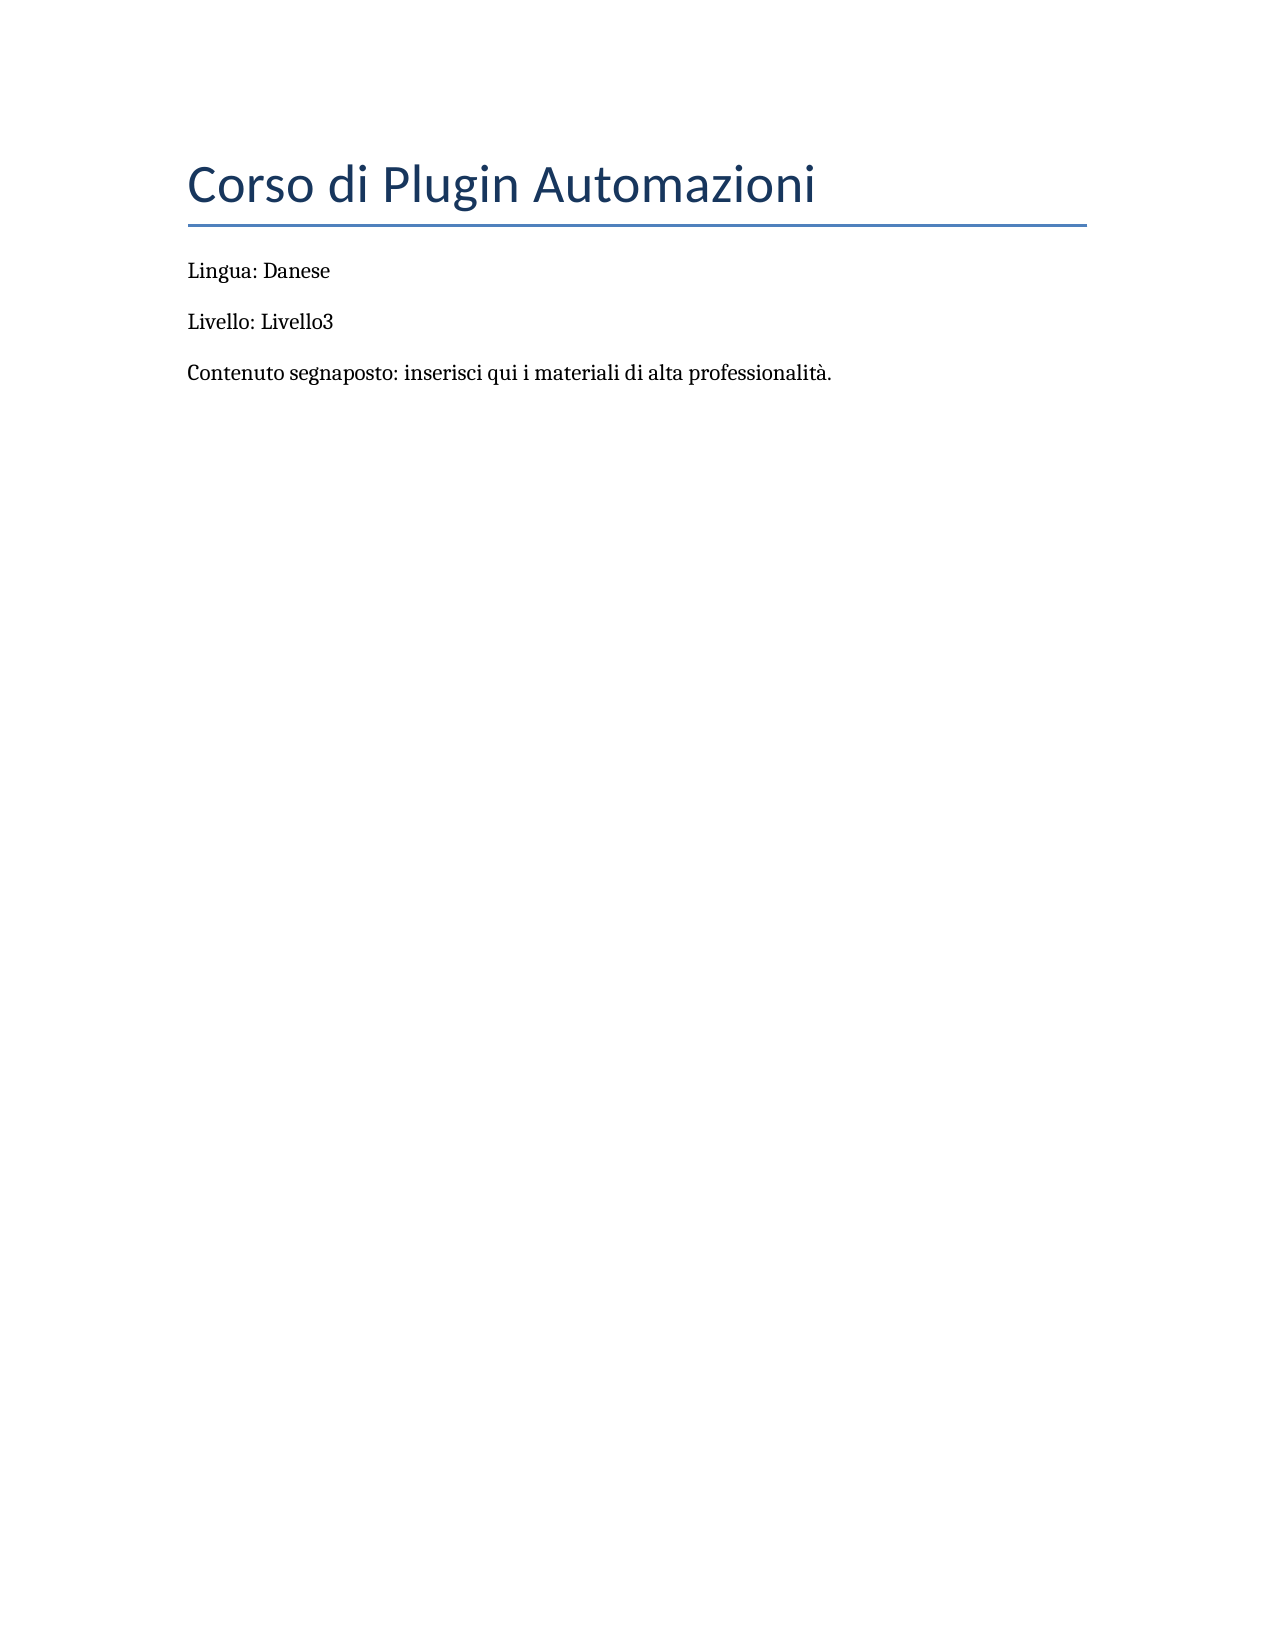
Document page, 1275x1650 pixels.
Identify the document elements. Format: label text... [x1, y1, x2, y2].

text Lingua: Danese [187, 258, 1087, 284]
text Livello: Livello3 [187, 309, 1087, 335]
text Contenuto segnaposto: inserisci qui i materiali di alta professionalità. [187, 360, 1087, 386]
title Corso di Plugin Automazioni [187, 150, 1087, 227]
